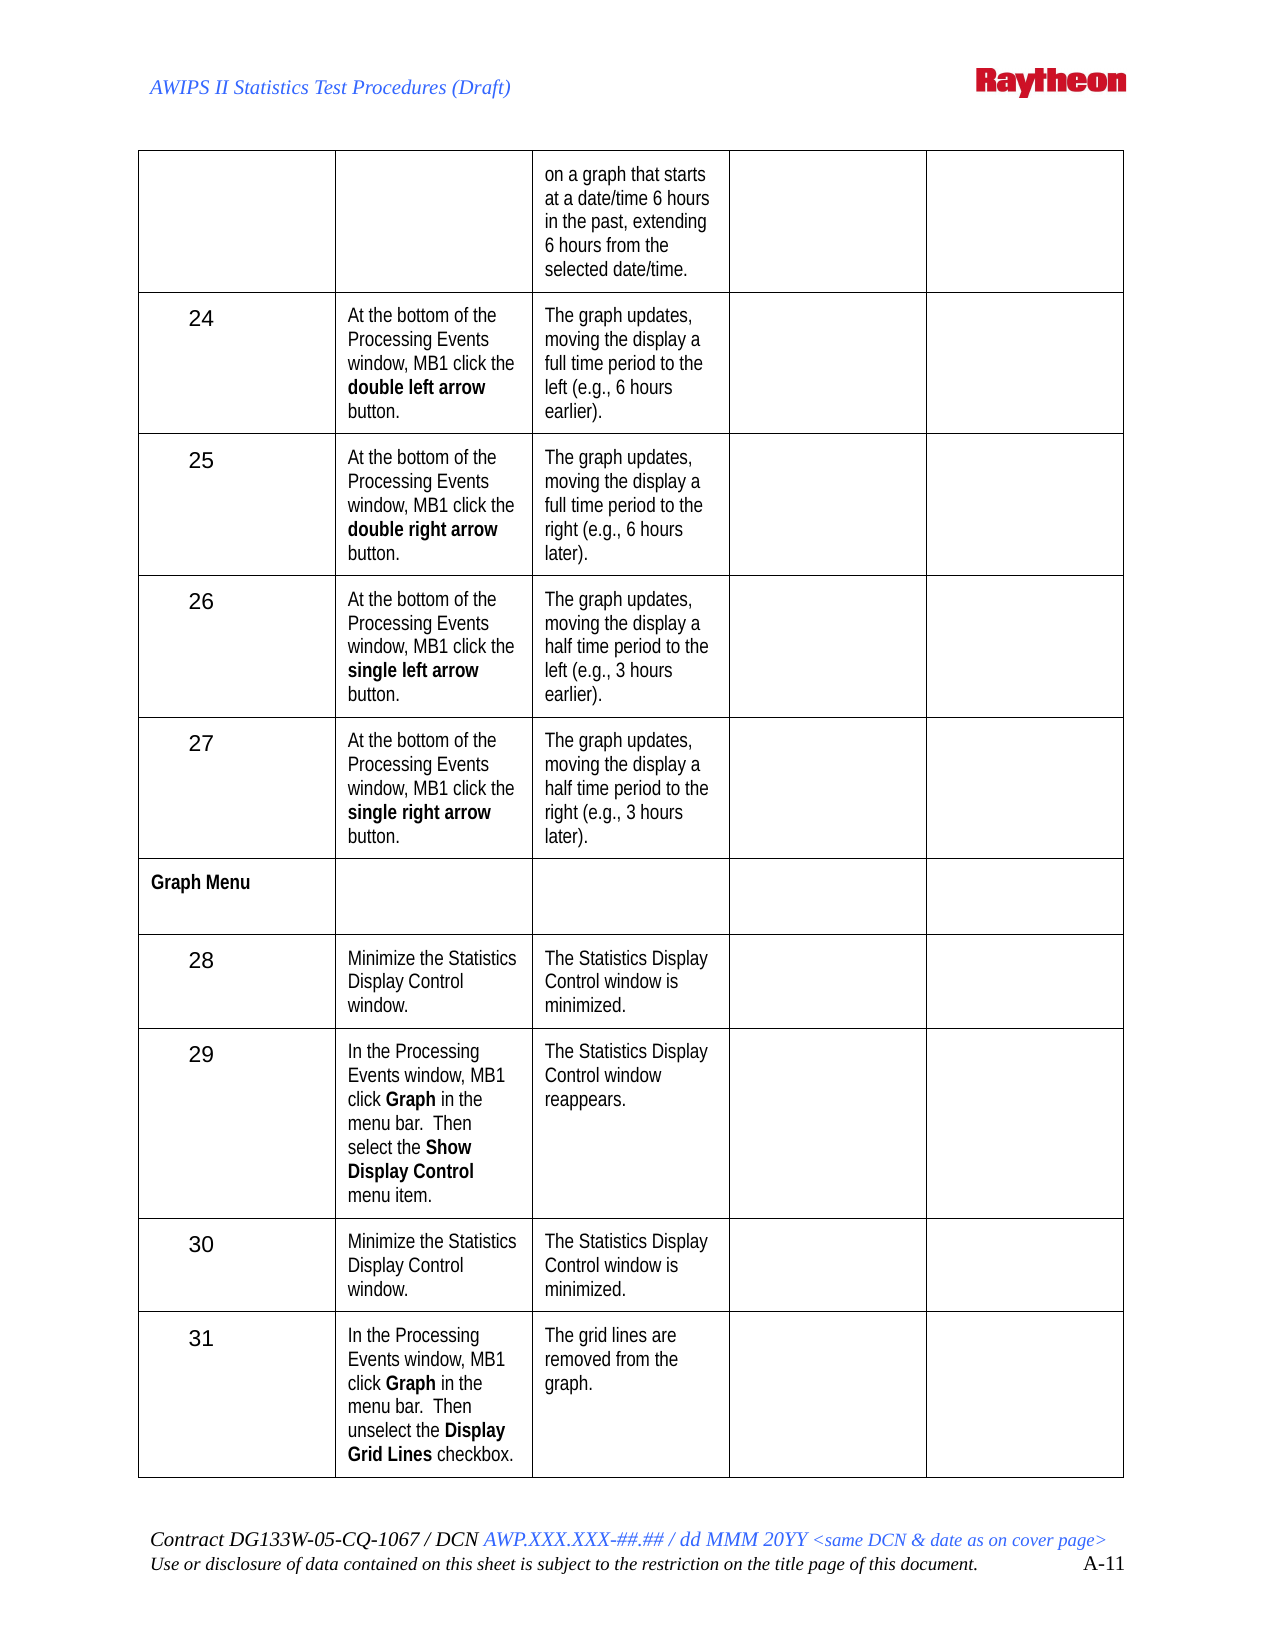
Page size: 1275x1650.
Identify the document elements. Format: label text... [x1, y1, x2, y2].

table_cell [139, 293, 335, 433]
table_cell In the Processing Events window, MB1 click Graph in the menu bar. Then select the Show Display Control menu item. [336, 1029, 532, 1217]
table_cell [139, 576, 335, 717]
table_cell [927, 576, 1123, 717]
table_cell [927, 434, 1123, 575]
table_cell [730, 1219, 926, 1311]
table_cell At the bottom of the Processing Events window, MB1 click the single left arrow button. [336, 576, 532, 717]
table_cell [730, 1029, 926, 1217]
table_cell The graph updates, moving the display a half time period to the right (e.g., 3 hours later). [533, 718, 729, 858]
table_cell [336, 151, 532, 292]
table_cell [730, 151, 926, 292]
table_cell The Statistics Display Control window reappears. [533, 1029, 729, 1217]
table_cell [927, 1219, 1123, 1311]
table_cell [730, 293, 926, 433]
table_cell [730, 1312, 926, 1477]
table_cell In the Processing Events window, MB1 click Graph in the menu bar. Then unselect the Display Grid Lines checkbox. [336, 1312, 532, 1477]
table_cell The Statistics Display Control window is minimized. [533, 1219, 729, 1311]
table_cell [533, 151, 729, 292]
table_cell [927, 1312, 1123, 1477]
table_cell [730, 935, 926, 1028]
table_cell Minimize the Statistics Display Control window. [336, 935, 532, 1028]
table_cell At the bottom of the Processing Events window, MB1 click the double right arrow button. [336, 434, 532, 575]
table_cell [139, 151, 335, 292]
table_cell The graph updates, moving the display a full time period to the right (e.g., 6 hours later). [533, 434, 729, 575]
table_cell [927, 935, 1123, 1028]
table_cell At the bottom of the Processing Events window, MB1 click the single right arrow button. [336, 718, 532, 858]
table_cell [927, 859, 1123, 934]
table_cell [730, 434, 926, 575]
table_cell [533, 859, 729, 934]
table_cell The Statistics Display Control window is minimized. [533, 935, 729, 1028]
table_cell [927, 718, 1123, 858]
table_cell Graph Menu [139, 859, 335, 934]
picture [976, 68, 1127, 98]
table_cell [139, 718, 335, 858]
table_cell [730, 718, 926, 858]
table_cell The graph updates, moving the display a full time period to the left (e.g., 6 hours earlier). [533, 293, 729, 433]
table_cell [139, 1312, 335, 1477]
table_cell [139, 1029, 335, 1217]
table_cell [139, 935, 335, 1028]
table_cell The graph updates, moving the display a half time period to the left (e.g., 3 hours earlier). [533, 576, 729, 717]
table_cell [927, 1029, 1123, 1217]
table_cell [730, 859, 926, 934]
table_cell The grid lines are removed from the graph. [533, 1312, 729, 1477]
table_cell [927, 151, 1123, 292]
table_cell At the bottom of the Processing Events window, MB1 click the double left arrow button. [336, 293, 532, 433]
table_cell [139, 1219, 335, 1311]
table_cell [139, 434, 335, 575]
table_cell Minimize the Statistics Display Control window. [336, 1219, 532, 1311]
table_cell [336, 859, 532, 934]
table_cell [730, 576, 926, 717]
table_cell [927, 293, 1123, 433]
